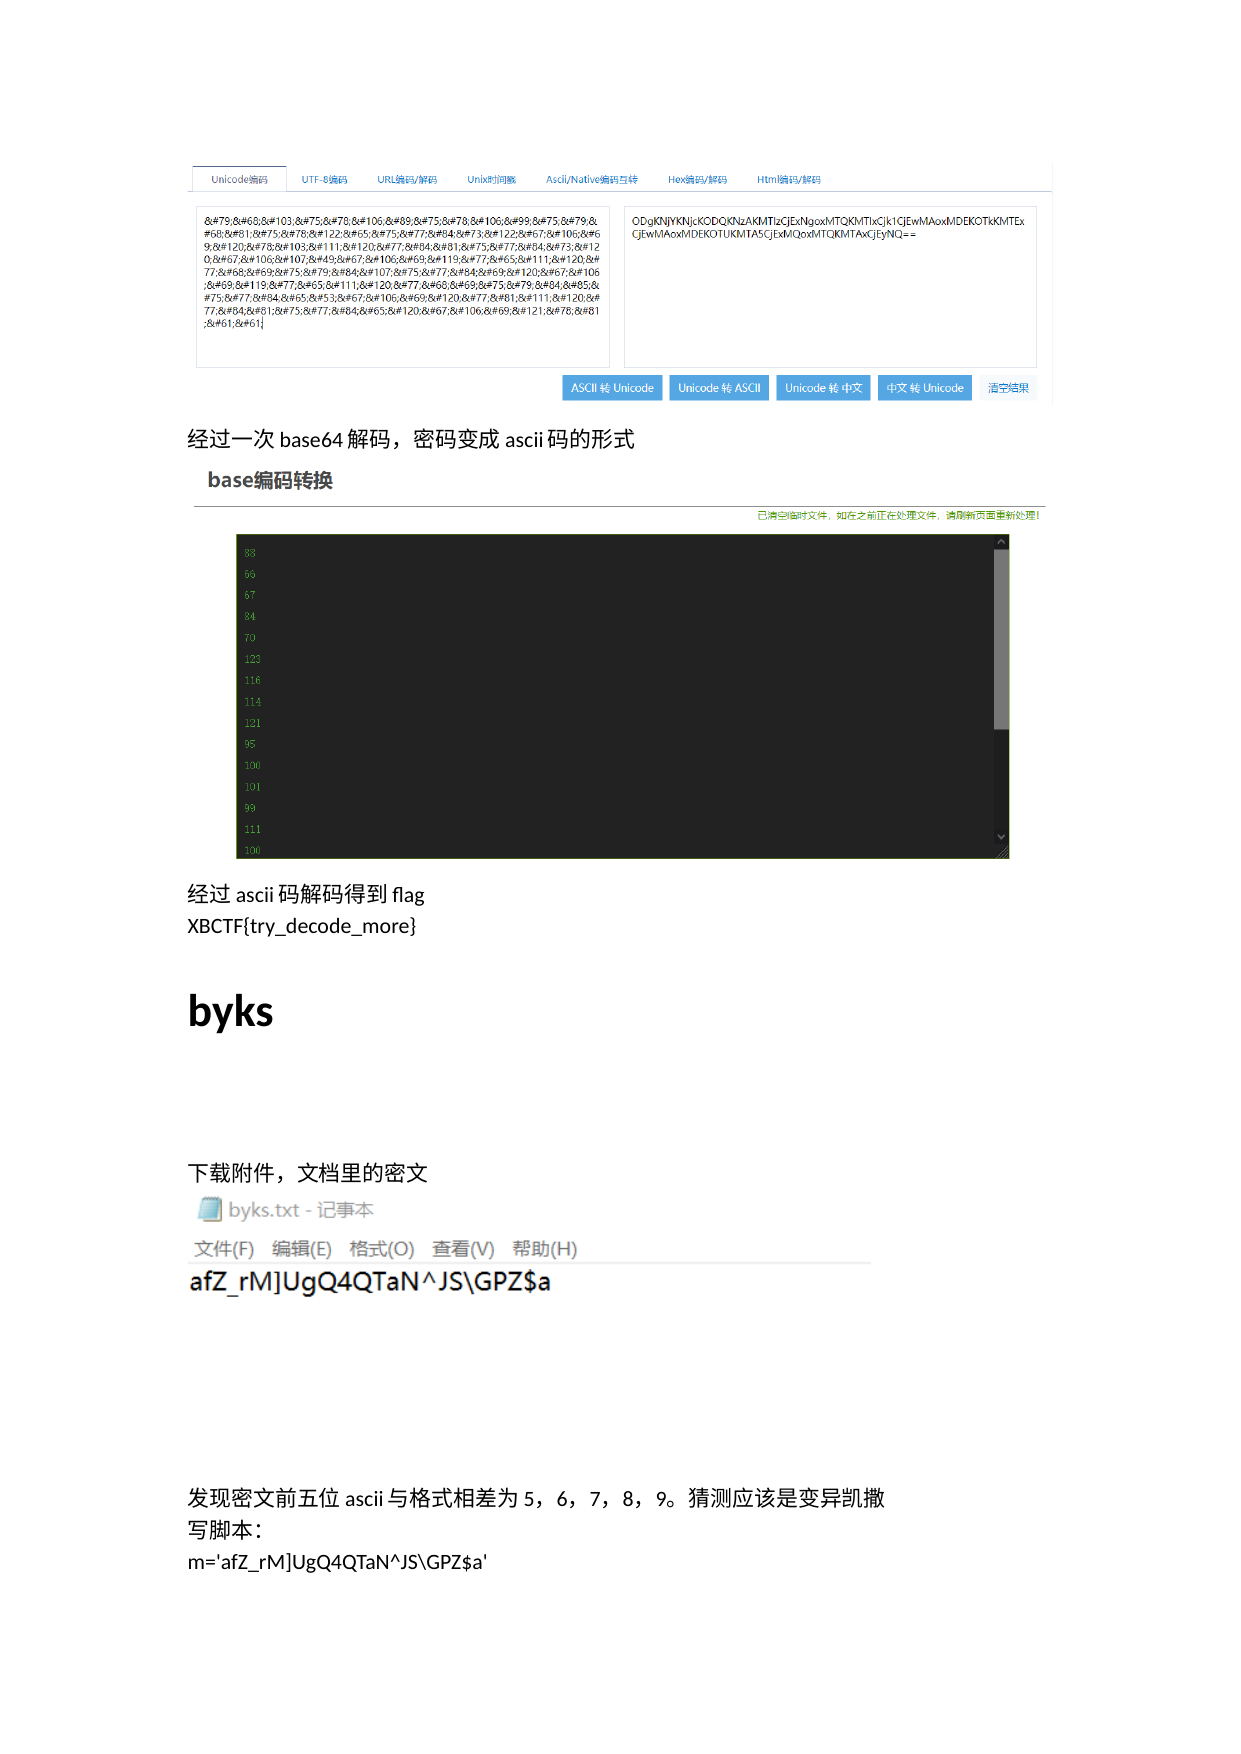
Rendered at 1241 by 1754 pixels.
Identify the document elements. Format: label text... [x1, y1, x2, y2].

text m='afZ_rM]UgQ4QTaN^JS\GPZ$a' [187, 1546, 1053, 1578]
text 写脚本： [187, 1513, 1053, 1546]
text 下载附件，文档里的密文 [187, 1156, 1053, 1188]
picture [187, 454, 1053, 871]
picture [187, 162, 1053, 406]
text 经过一次base64解码，密码变成ascii码的形式 [187, 422, 1053, 454]
picture [187, 1188, 872, 1462]
text 经过ascii码解码得到flag [187, 877, 1053, 909]
text 发现密文前五位ascii与格式相差为5，6，7，8，9。猜测应该是变异凯撒 [187, 1481, 1053, 1513]
text XBCTF{try_decode_more} [187, 909, 1053, 942]
subtitle byks [187, 977, 1053, 1042]
